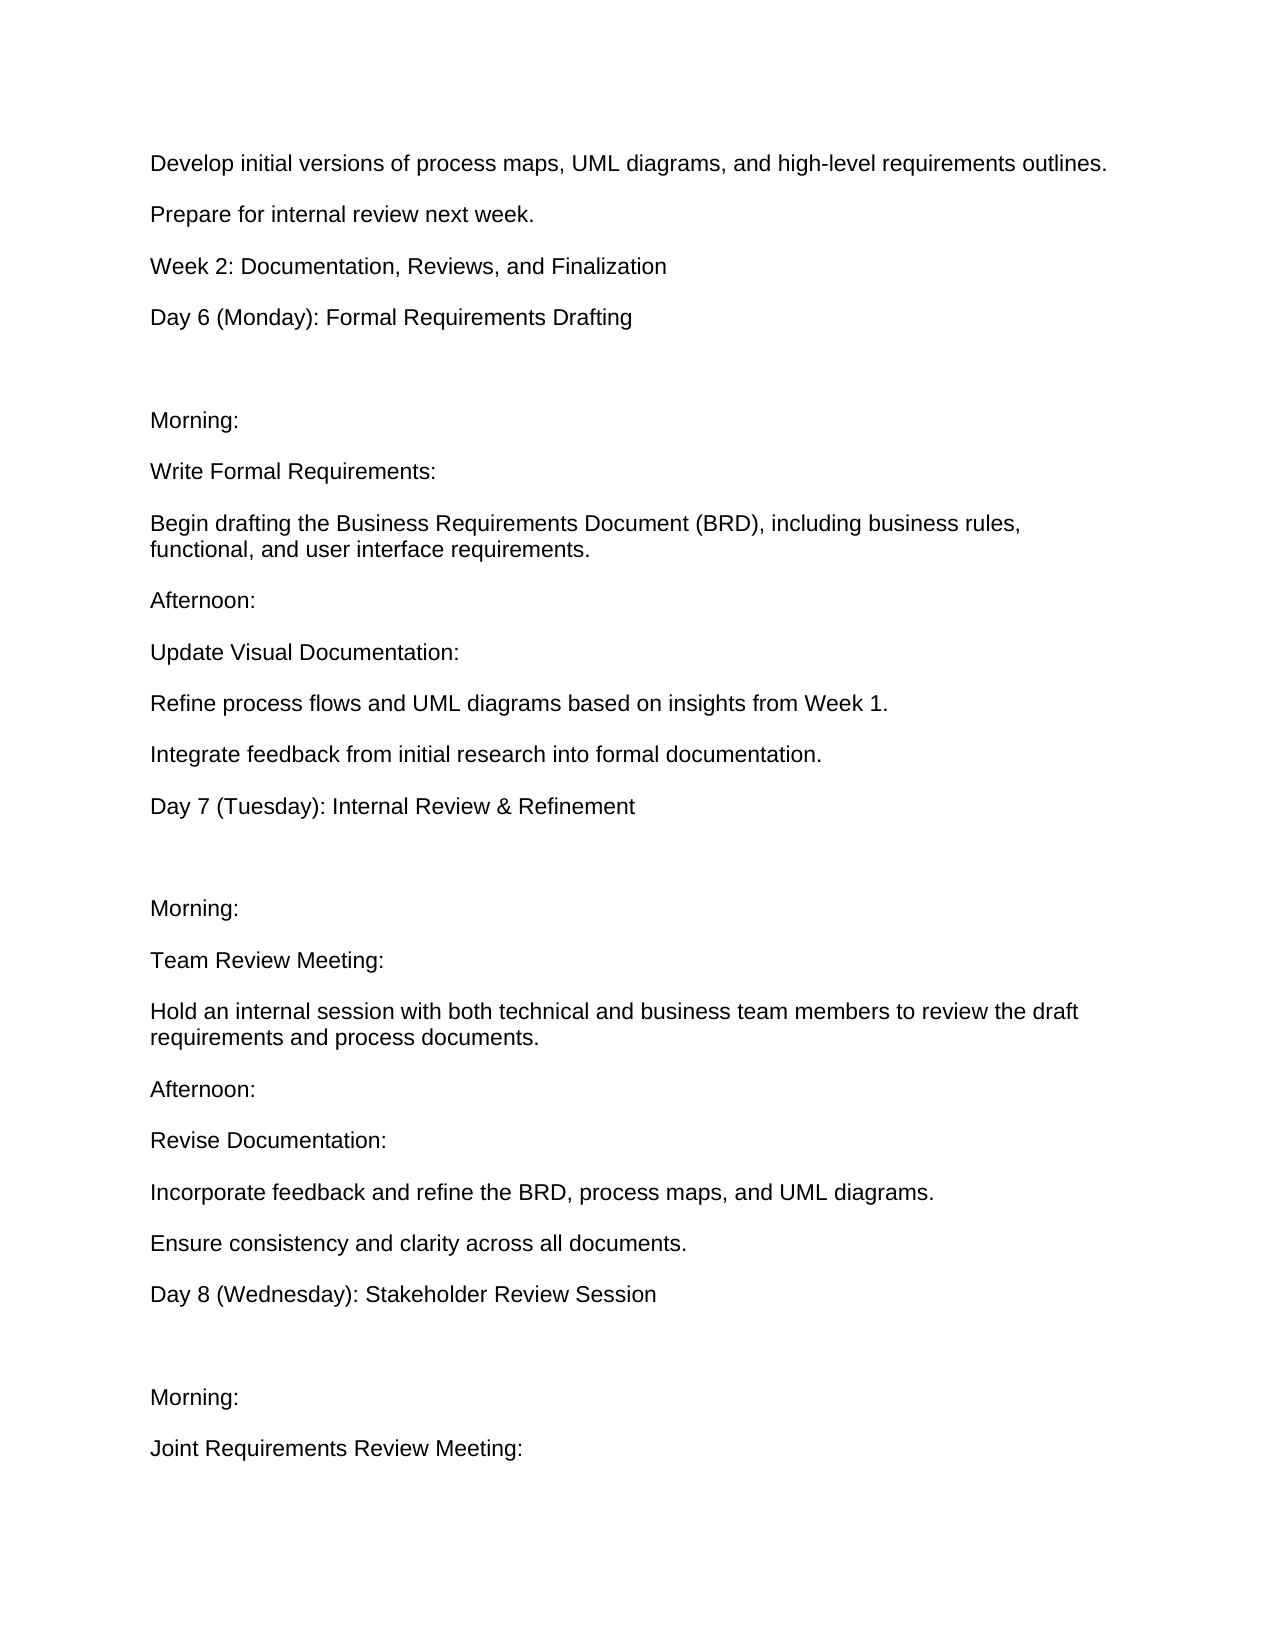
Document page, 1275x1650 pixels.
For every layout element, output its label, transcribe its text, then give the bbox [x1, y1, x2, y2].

text Joint Requirements Review Meeting: [150, 1435, 1125, 1462]
text Prepare for internal review next week. [150, 201, 1125, 228]
text Update Visual Documentation: [150, 638, 1125, 665]
text Revise Documentation: [150, 1127, 1125, 1153]
text Hold an internal session with both technical and business team members to review the draft requirements and process documents. [150, 998, 1125, 1051]
text Morning: [150, 1384, 1125, 1410]
text Begin drafting the Business Requirements Document (BRD), including business rules, functional, and user interface requirements. [150, 509, 1125, 562]
text Morning: [150, 407, 1125, 433]
text Refine process flows and UML diagrams based on insights from Week 1. [150, 690, 1125, 716]
text Week 2: Documentation, Reviews, and Finalization [150, 253, 1125, 279]
text Morning: [150, 895, 1125, 922]
text Afternoon: [150, 587, 1125, 613]
text Day 7 (Tuesday): Internal Review & Refinement [150, 793, 1125, 819]
text Ensure consistency and clarity across all documents. [150, 1230, 1125, 1256]
text Write Formal Requirements: [150, 458, 1125, 484]
text Afternoon: [150, 1076, 1125, 1102]
text Day 8 (Wednesday): Stakeholder Review Session [150, 1281, 1125, 1307]
text Develop initial versions of process maps, UML diagrams, and high-level requirements outlines. [150, 150, 1125, 176]
text Day 6 (Monday): Formal Requirements Drafting [150, 304, 1125, 330]
text Integrate feedback from initial research into formal documentation. [150, 741, 1125, 768]
text Incorporate feedback and refine the BRD, process maps, and UML diagrams. [150, 1178, 1125, 1205]
text Team Review Meeting: [150, 947, 1125, 973]
